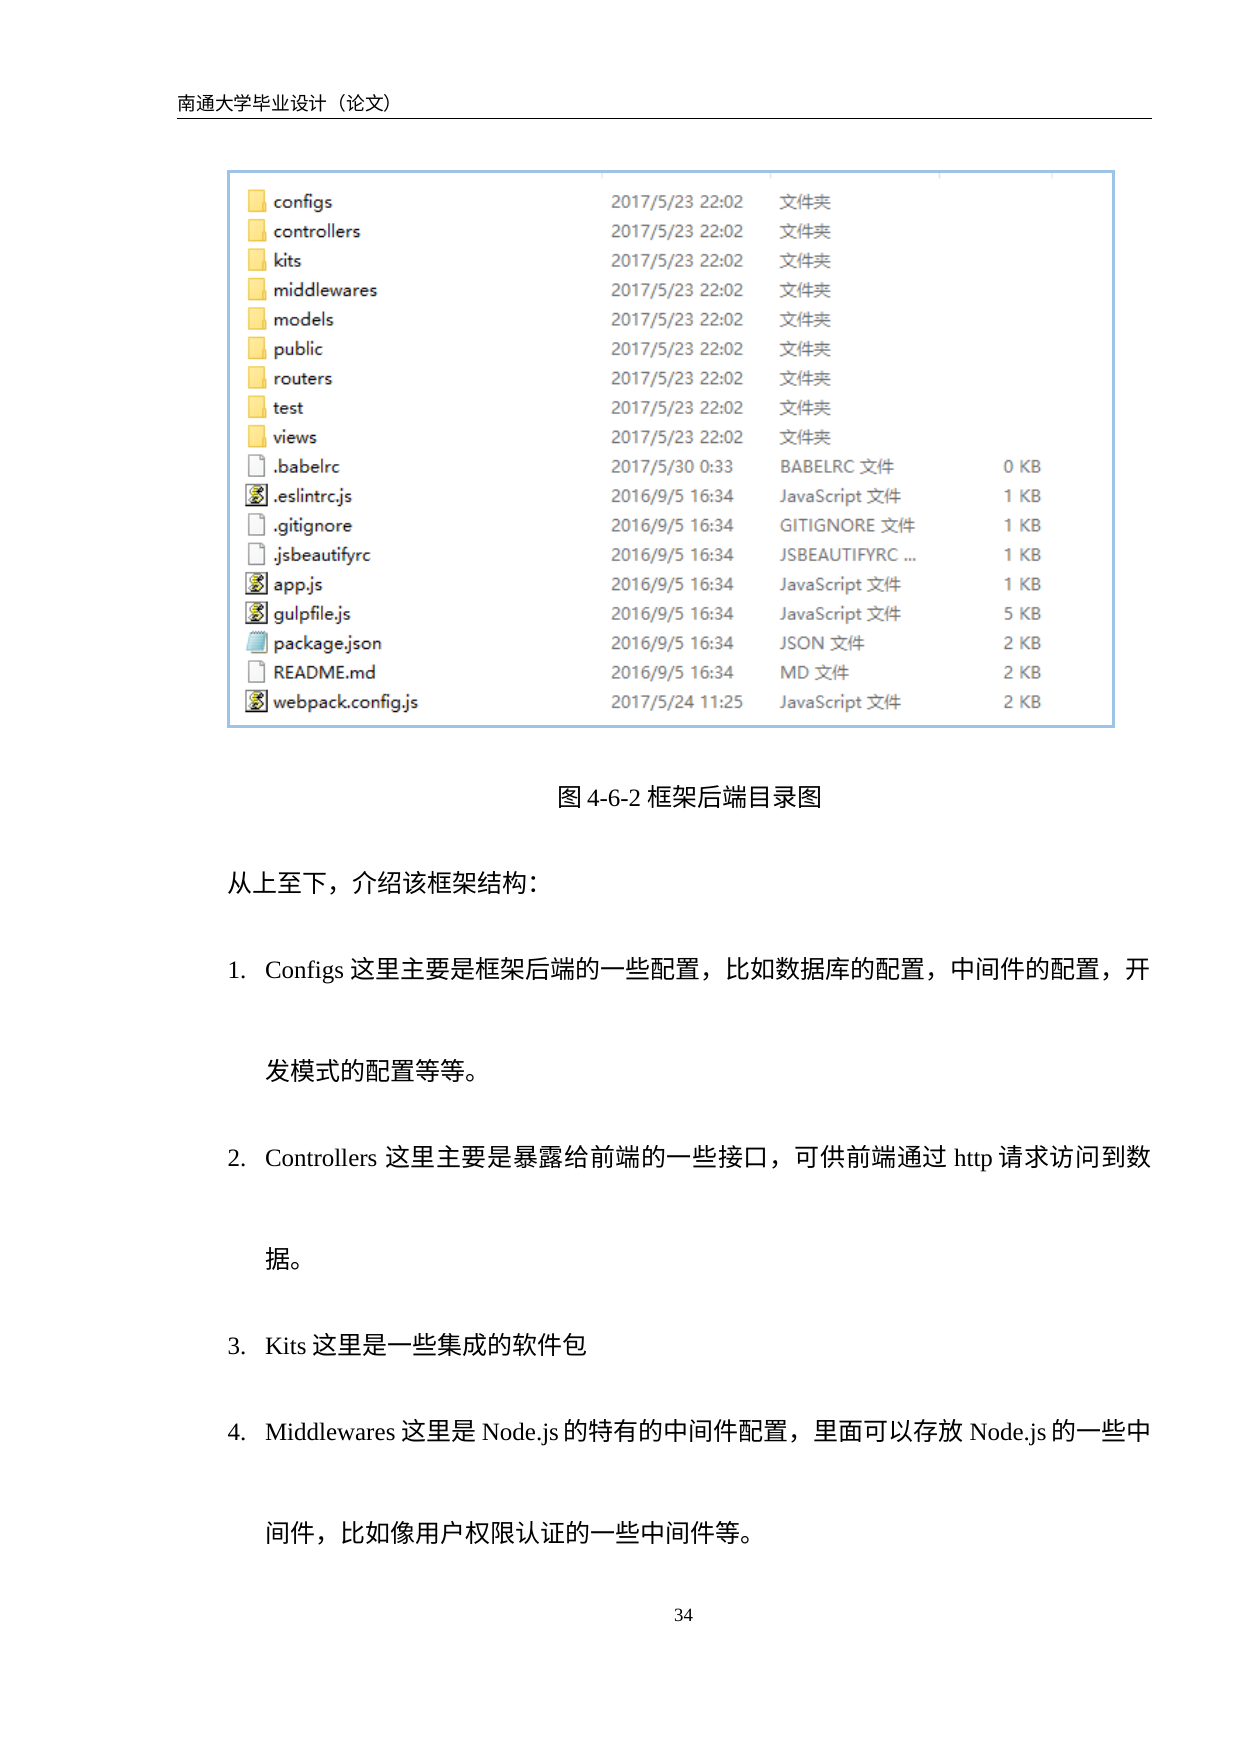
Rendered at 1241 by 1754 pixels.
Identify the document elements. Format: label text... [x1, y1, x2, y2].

list Kits 这里是一些集成的软件包 [227, 1310, 1152, 1378]
text 从上至下，介绍该框架结构： [177, 848, 1152, 916]
list Configs 这里主要是框架后端的一些配置，比如数据库的配置，中间件的配置，开发模式的配置等等。 [227, 934, 1152, 1104]
text 图4-6-2 框架后端目录图 [177, 762, 1152, 830]
list Controllers 这里主要是暴露给前端的一些接口，可供前端通过http请求访问到数据。 [227, 1122, 1152, 1292]
picture [230, 173, 1112, 725]
list Middlewares 这里是Node.js的特有的中间件配置，里面可以存放Node.js的一些中间件，比如像用户权限认证的一些中间件等。 [227, 1396, 1152, 1566]
